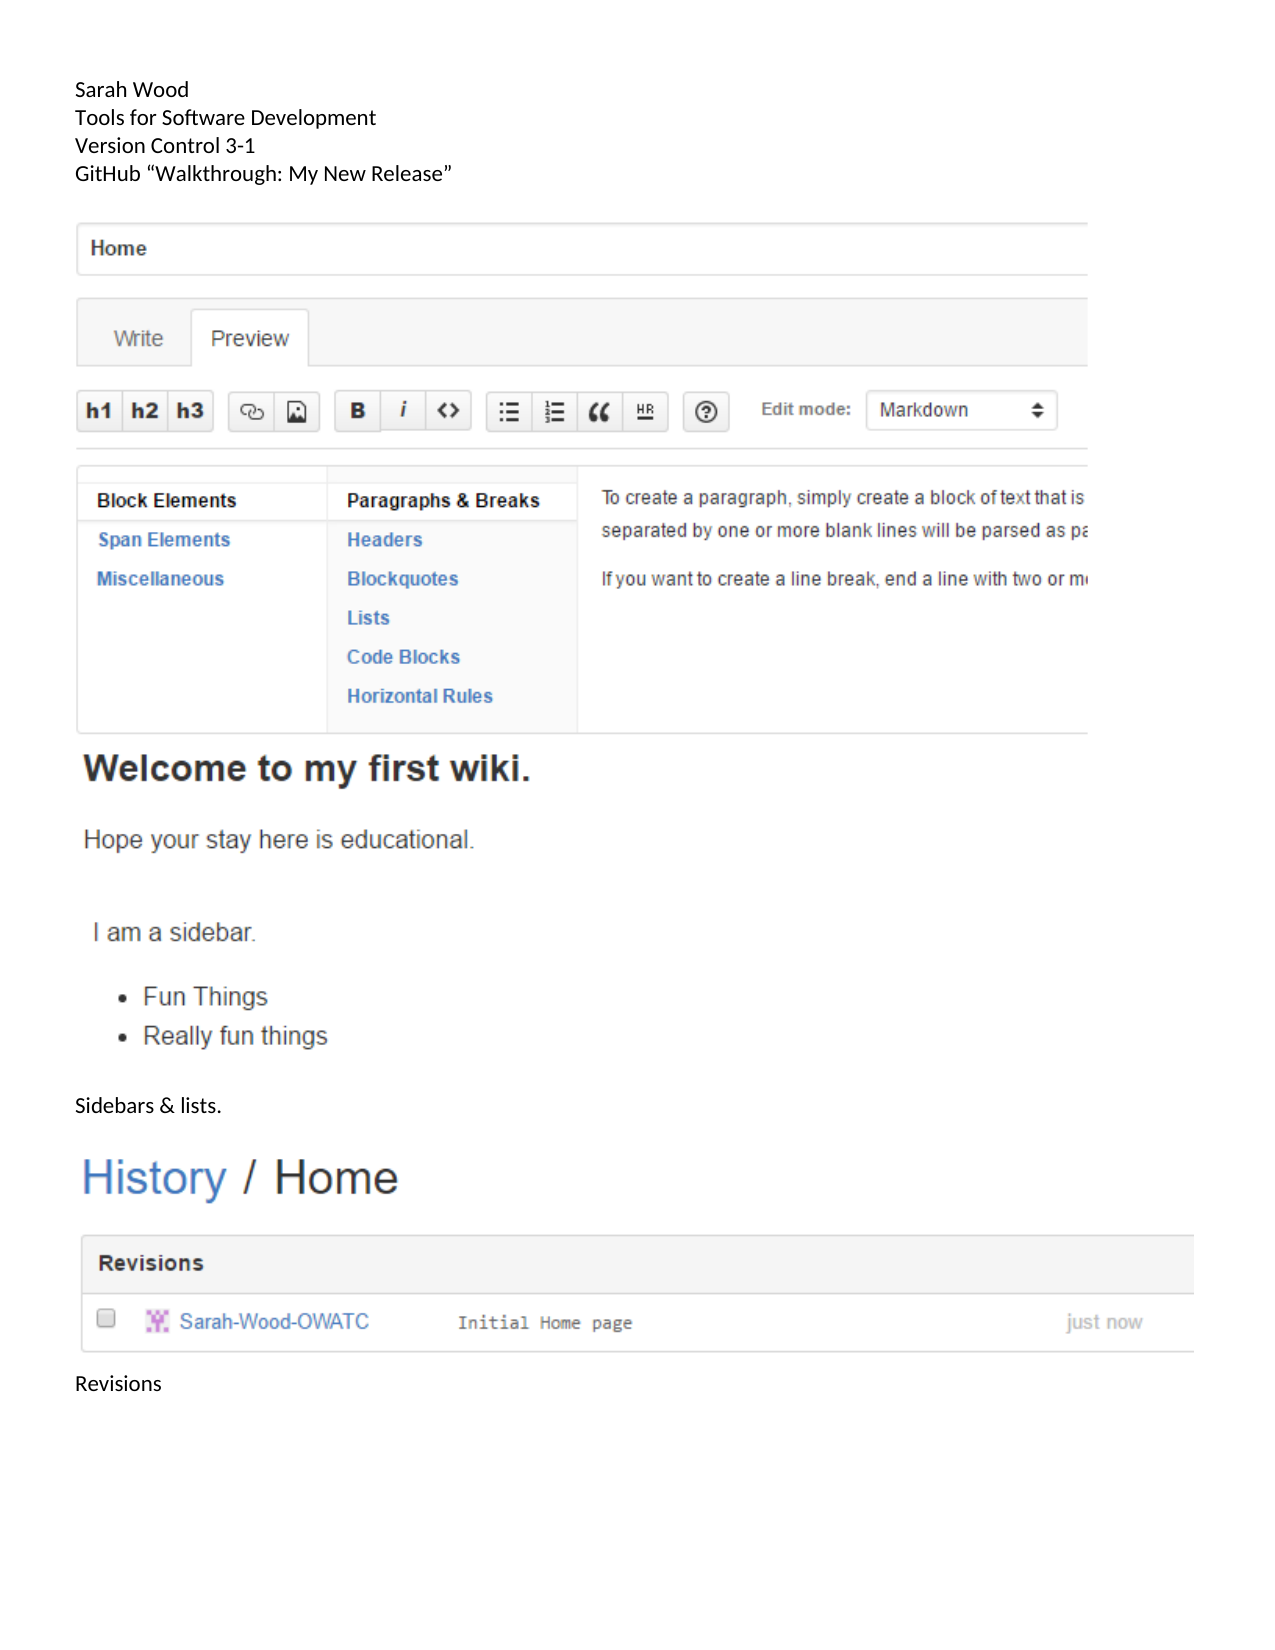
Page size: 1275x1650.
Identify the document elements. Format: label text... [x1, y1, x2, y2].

text Revisions [75, 1369, 1200, 1397]
picture [75, 1147, 1194, 1370]
picture [75, 215, 1088, 883]
text Sidebars & lists. [75, 1092, 1200, 1119]
text GitHub “Walkthrough: My New Release” [75, 159, 1200, 187]
text Version Control 3-1 [75, 131, 1200, 159]
picture [75, 910, 396, 1092]
text Sarah Wood [75, 75, 1200, 103]
text Tools for Software Development [75, 103, 1200, 131]
